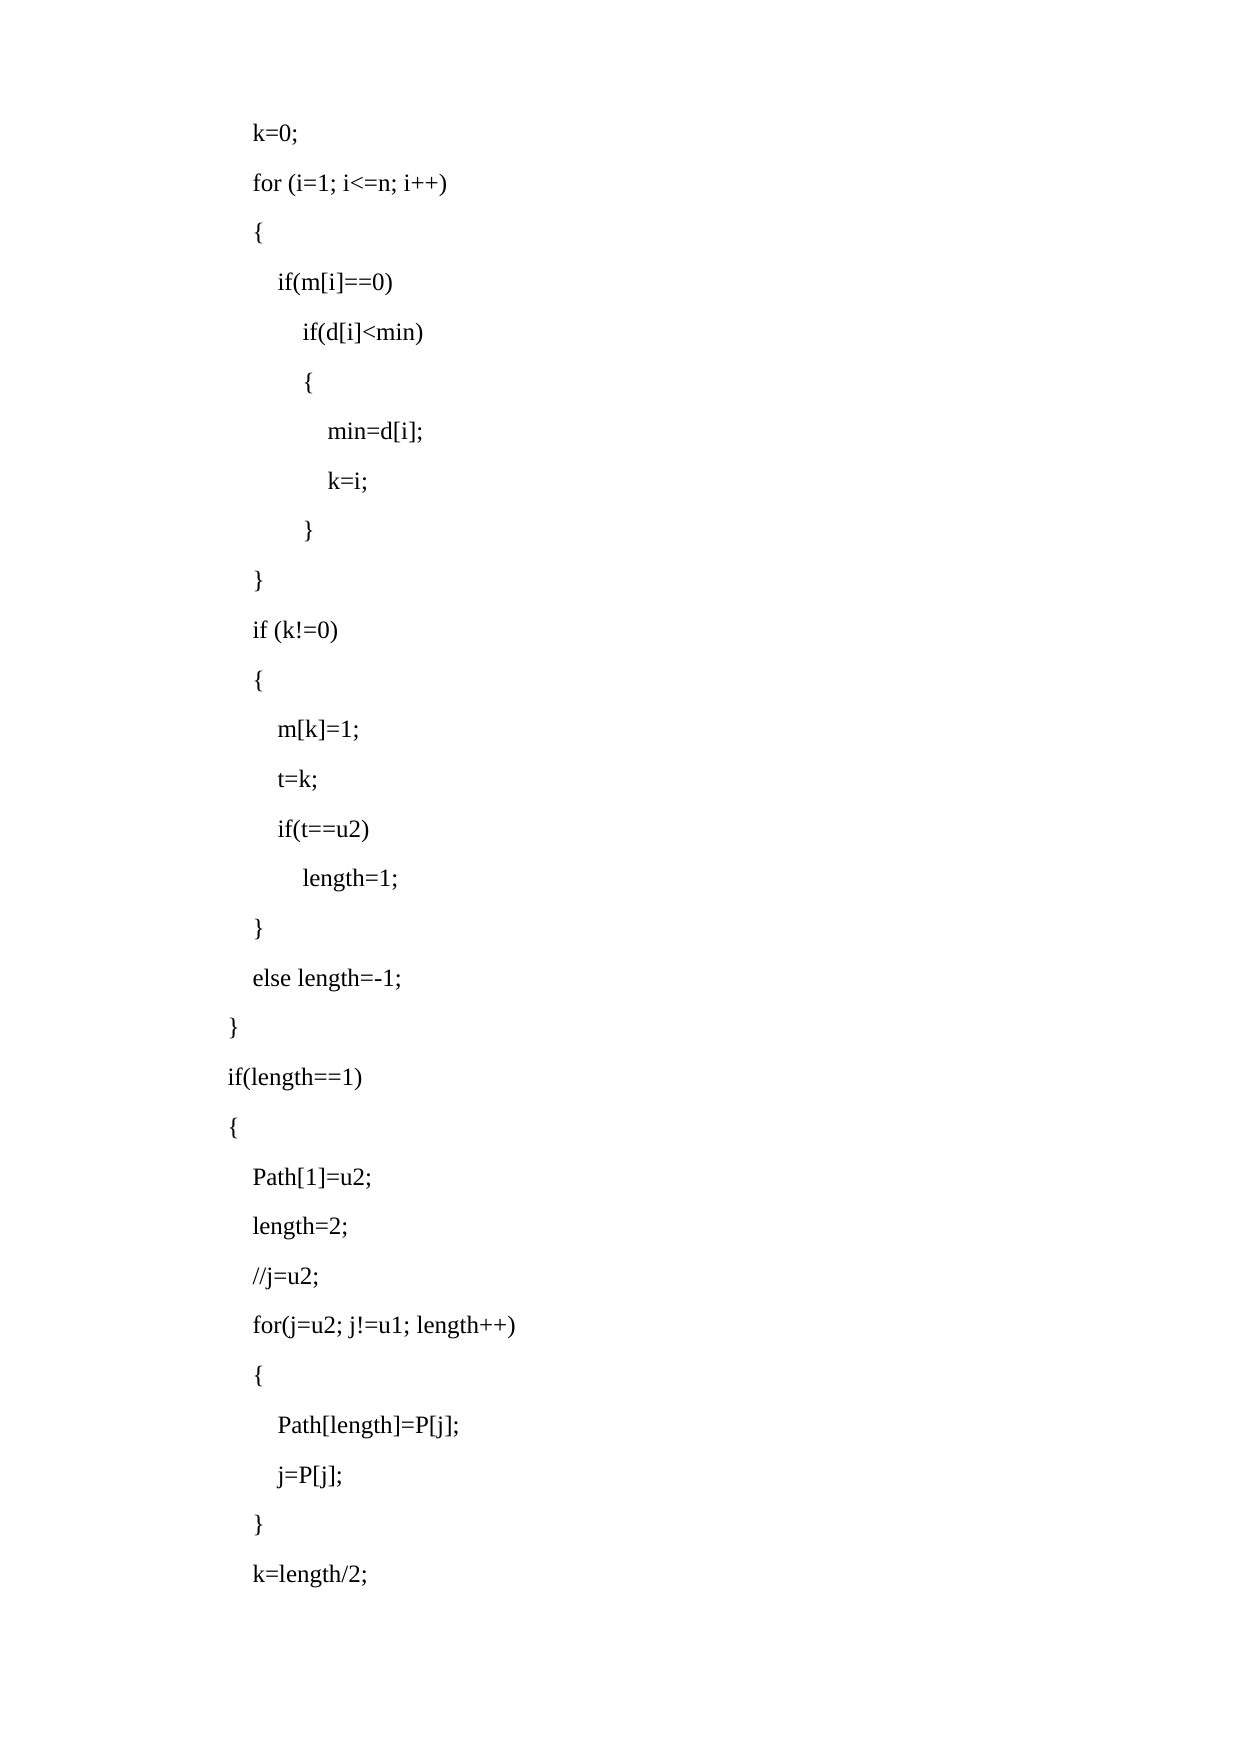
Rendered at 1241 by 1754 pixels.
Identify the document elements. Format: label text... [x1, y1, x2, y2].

text Path[1]=u2; [177, 1211, 1152, 1240]
text if(d[i]<min) [177, 367, 1152, 395]
text } [177, 1062, 1152, 1091]
text } [177, 1559, 1152, 1588]
text k=i; [177, 516, 1152, 544]
text { [177, 267, 1152, 296]
text k=0; [177, 168, 1152, 197]
text { [177, 1162, 1152, 1190]
text if(length==1) [177, 1112, 1152, 1141]
text j=P[j]; [177, 1509, 1152, 1538]
text m[k]=1; [177, 764, 1152, 793]
text //j=u2; [177, 1311, 1152, 1339]
text if(m[i]==0) [177, 317, 1152, 346]
text } [177, 565, 1152, 594]
text for (i=1; i<=n; i++) [177, 217, 1152, 246]
text { [177, 714, 1152, 743]
text t=k; [177, 814, 1152, 842]
text Path[length]=P[j]; [177, 1460, 1152, 1488]
text } [177, 963, 1152, 992]
text } [177, 615, 1152, 644]
text else length=-1; [177, 1012, 1152, 1041]
text length=1; [177, 913, 1152, 942]
text for(j=u2; j!=u1; length++) [177, 1360, 1152, 1389]
text min=GM; [177, 118, 1152, 147]
text if(t==u2) [177, 863, 1152, 892]
text if (k!=0) [177, 665, 1152, 693]
text length=2; [177, 1261, 1152, 1290]
text { [177, 416, 1152, 445]
text min=d[i]; [177, 466, 1152, 495]
text { [177, 1410, 1152, 1439]
